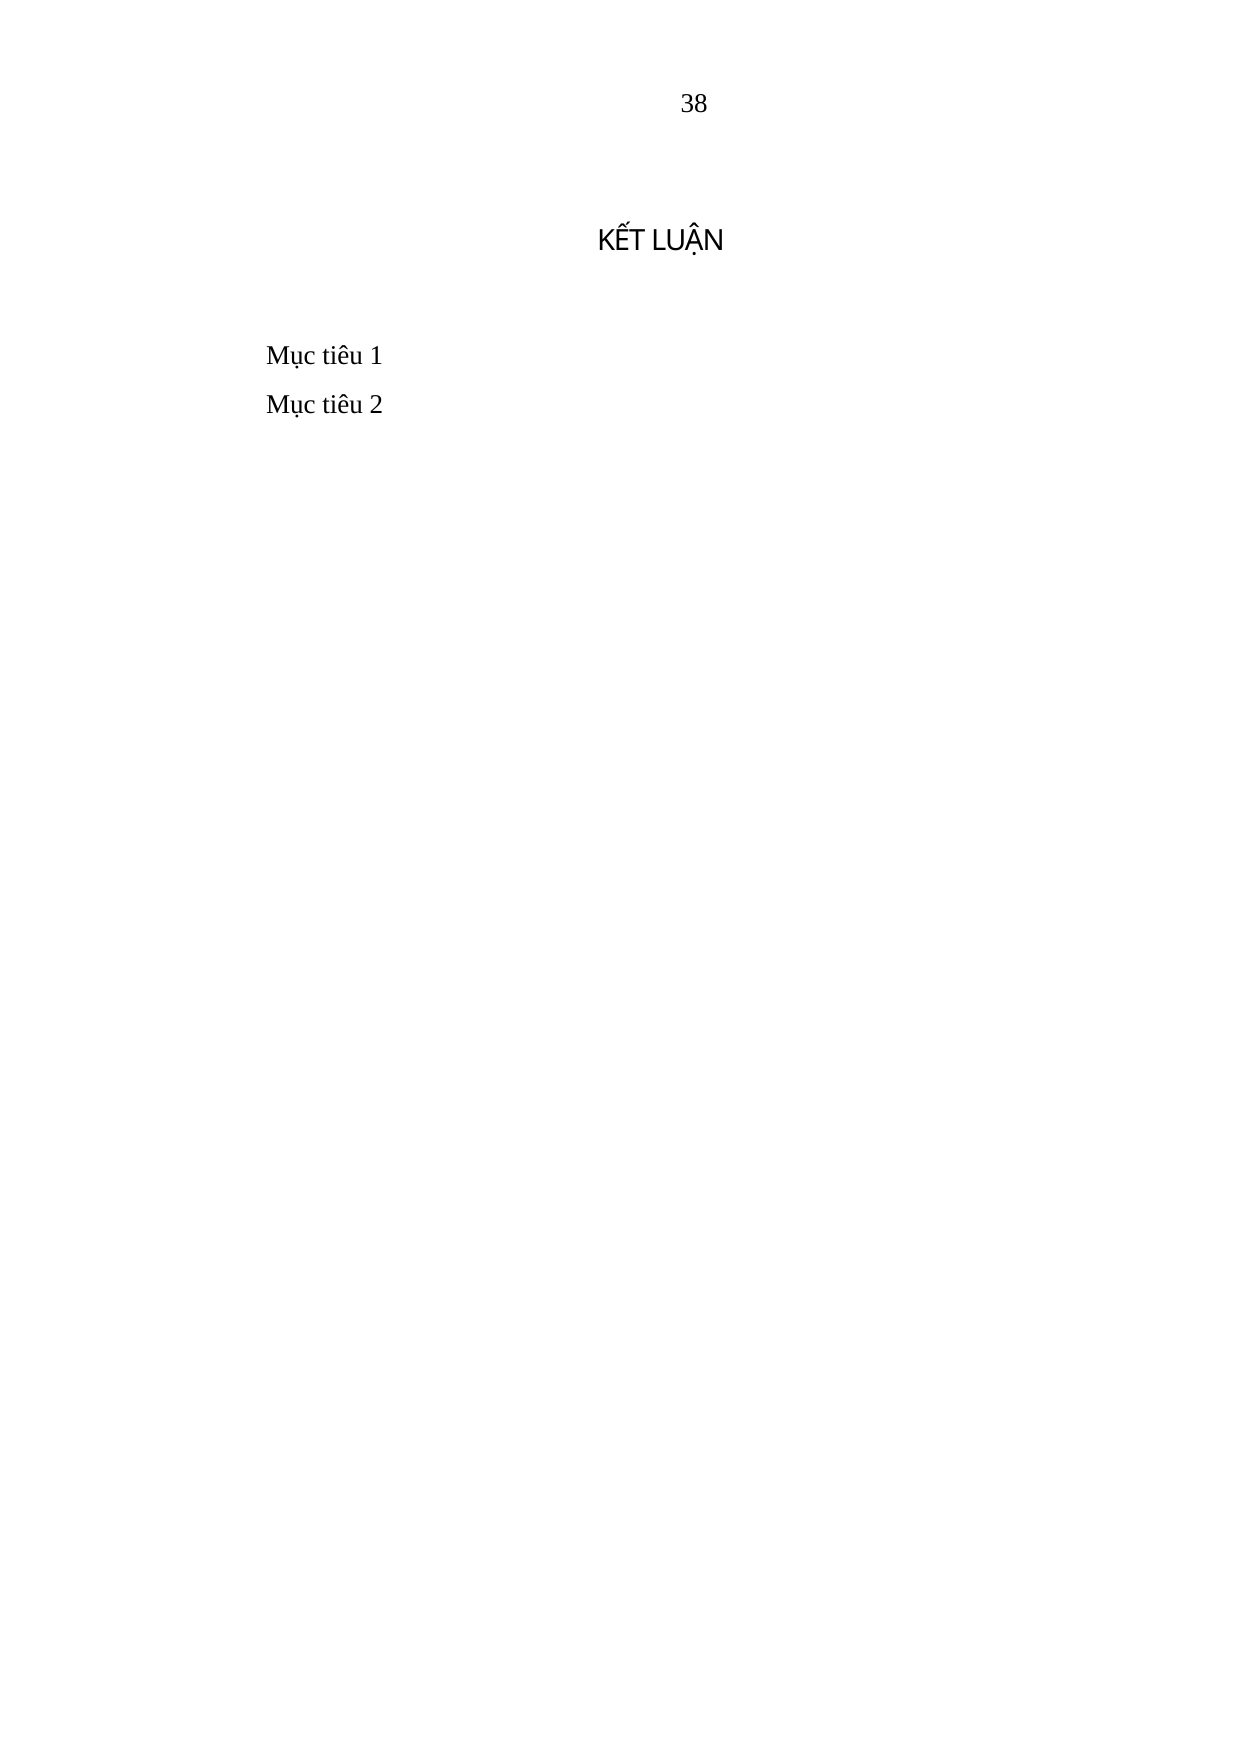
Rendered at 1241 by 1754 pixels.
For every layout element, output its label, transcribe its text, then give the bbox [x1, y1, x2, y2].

text Mục tiêu 1 [207, 339, 1122, 371]
text KẾT LUẬN [252, 219, 1122, 259]
text Mục tiêu 2 [207, 388, 1122, 419]
